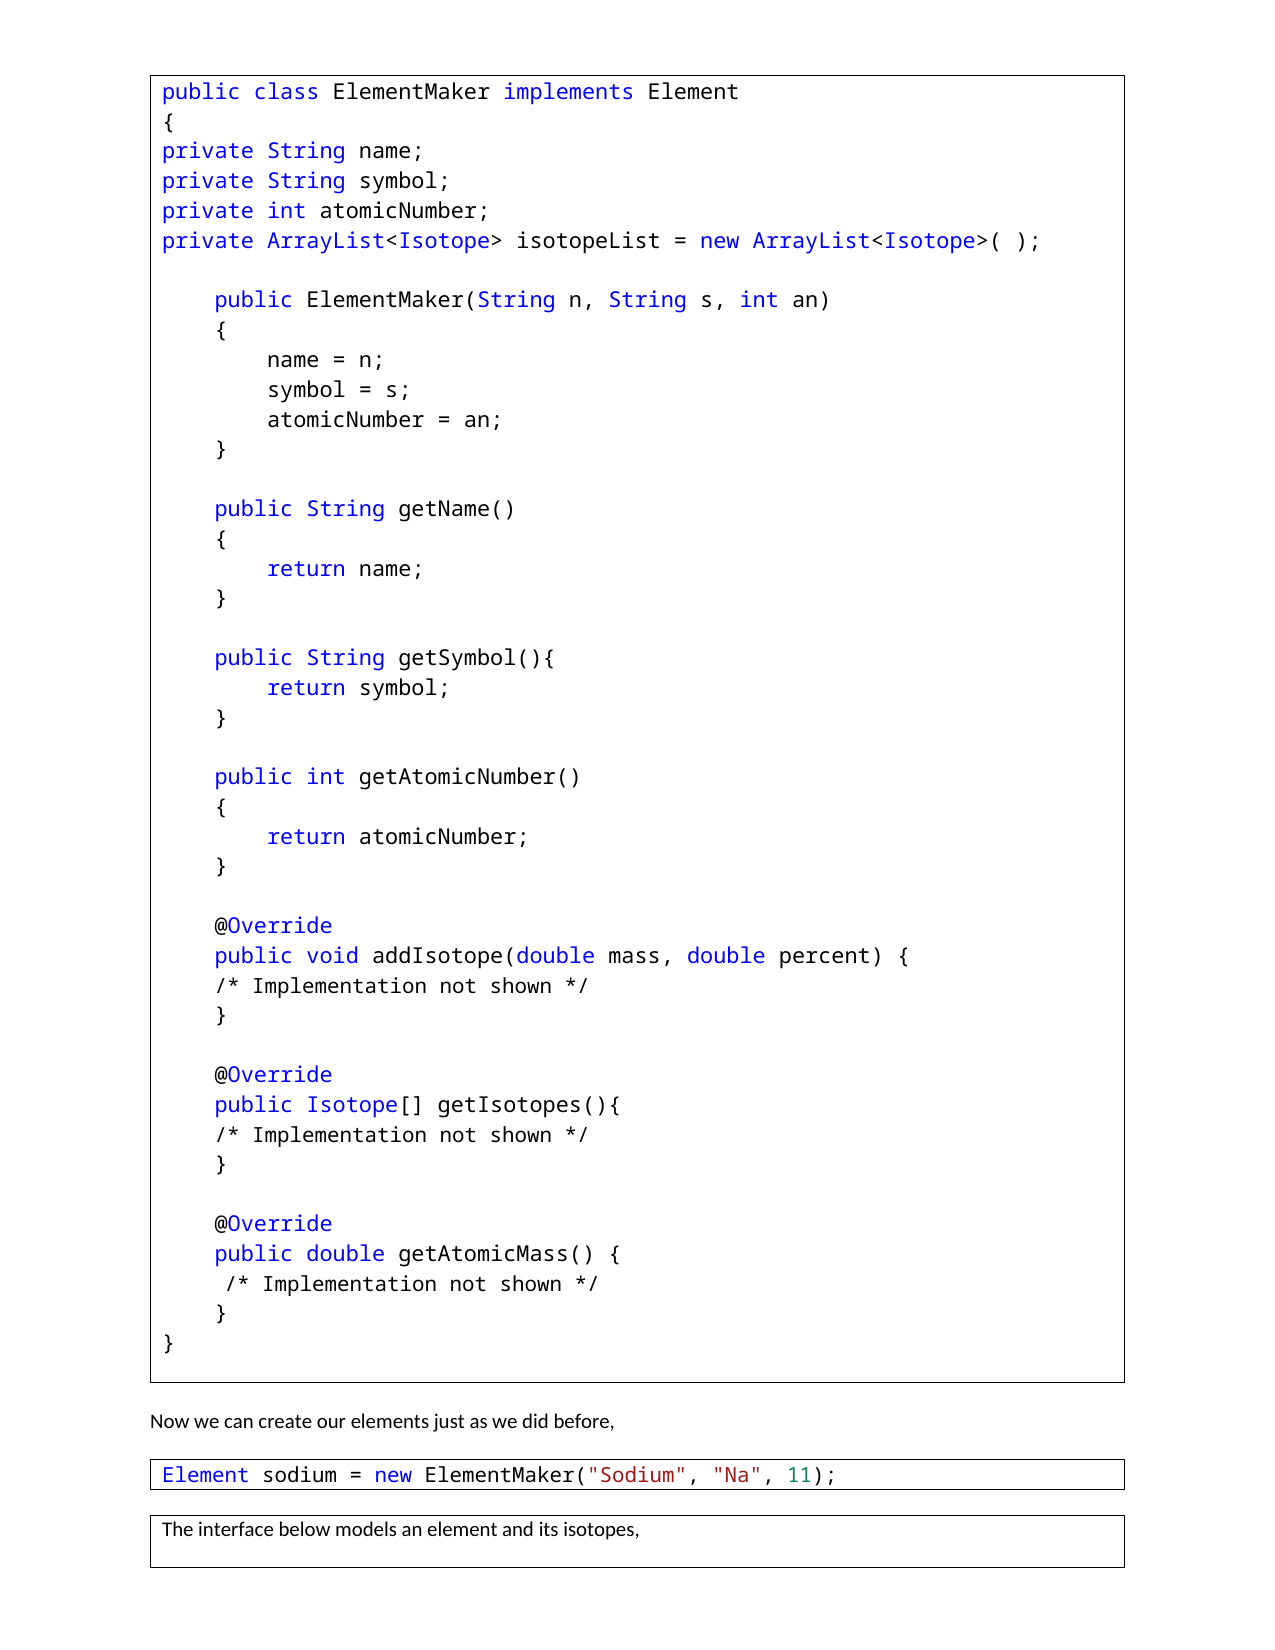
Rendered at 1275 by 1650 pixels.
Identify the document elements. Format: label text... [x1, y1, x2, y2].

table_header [151, 1516, 1124, 1567]
table_cell public class ElementMaker implements Element { private String name; private String symbol; private int atomicNumber; private ArrayList<Isotope> isotopeList = new ArrayList<Isotope>( ); public ElementMaker(String n, String s, int an) { name = n; symbol = s; atomicNumber = an; } public String getName() { return name; } public String getSymbol(){ return symbol; } public int getAtomicNumber() { return atomicNumber; } @Override public void addIsotope(double mass, double percent) { /* Implementation not shown */ } @Override public Isotope[] getIsotopes(){ /* Implementation not shown */ } @Override public double getAtomicMass() { /* Implementation not shown */ } } [151, 76, 1124, 1382]
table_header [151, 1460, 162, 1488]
text Now we can create our elements just as we did before, [150, 1408, 1125, 1434]
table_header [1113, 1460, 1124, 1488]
